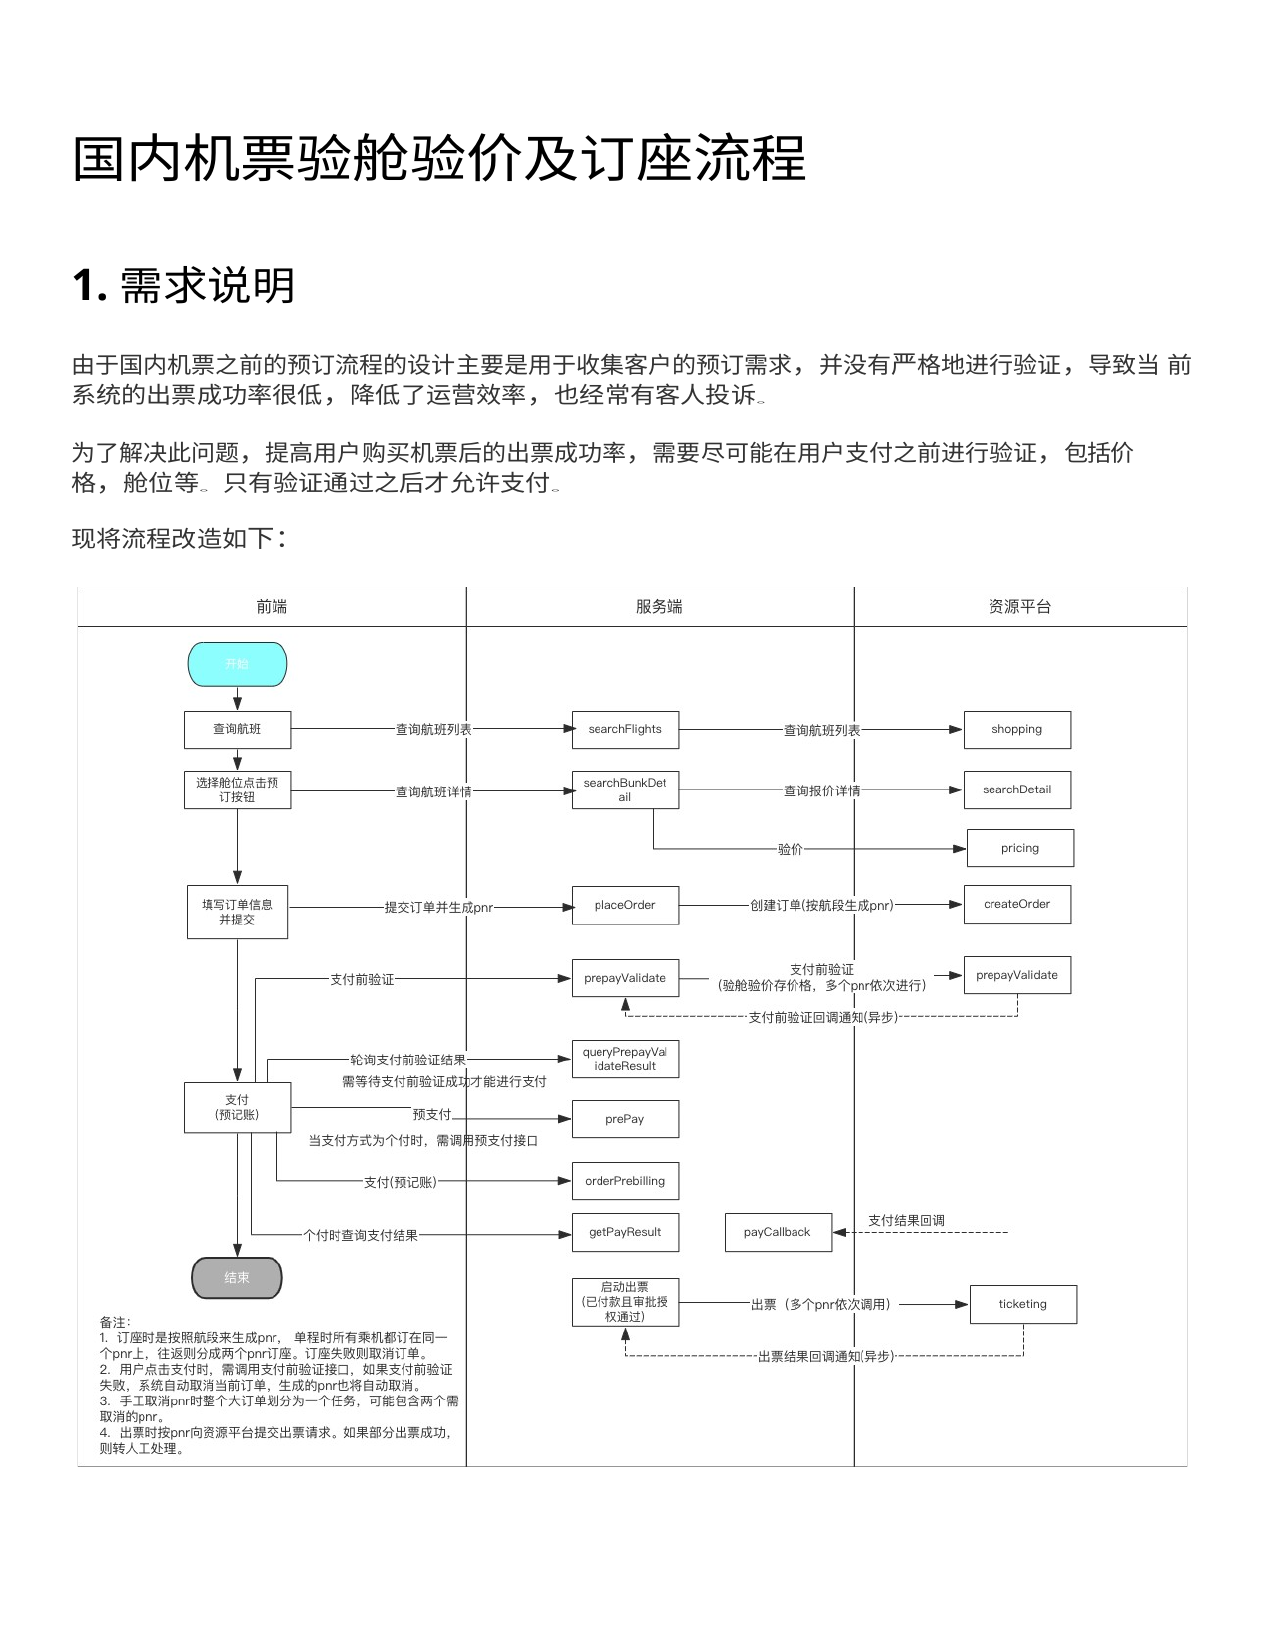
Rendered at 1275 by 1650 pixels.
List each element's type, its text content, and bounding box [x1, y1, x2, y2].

picture [77, 587, 1188, 1467]
text 现将流程改造如下： [71, 518, 1210, 555]
list 需求说明 [71, 253, 1210, 313]
text 为了解决此问题，提⾼⽤户购买机票后的出票成功率，需要尽可能在⽤户⽀付之前进⾏验证，包括价 格，舱位等。只有验证通过之后才允许⽀付。 [71, 437, 1172, 498]
text 由于国内机票之前的预订流程的设计主要是⽤于收集客户的预订需求，并没有严格地进⾏验证，导致当 前系统的出票成功率很低，降低了运营效率，也经常有客⼈投诉。 [71, 349, 1197, 410]
text 国内机票验舱验价及订座流程 [71, 116, 1210, 193]
